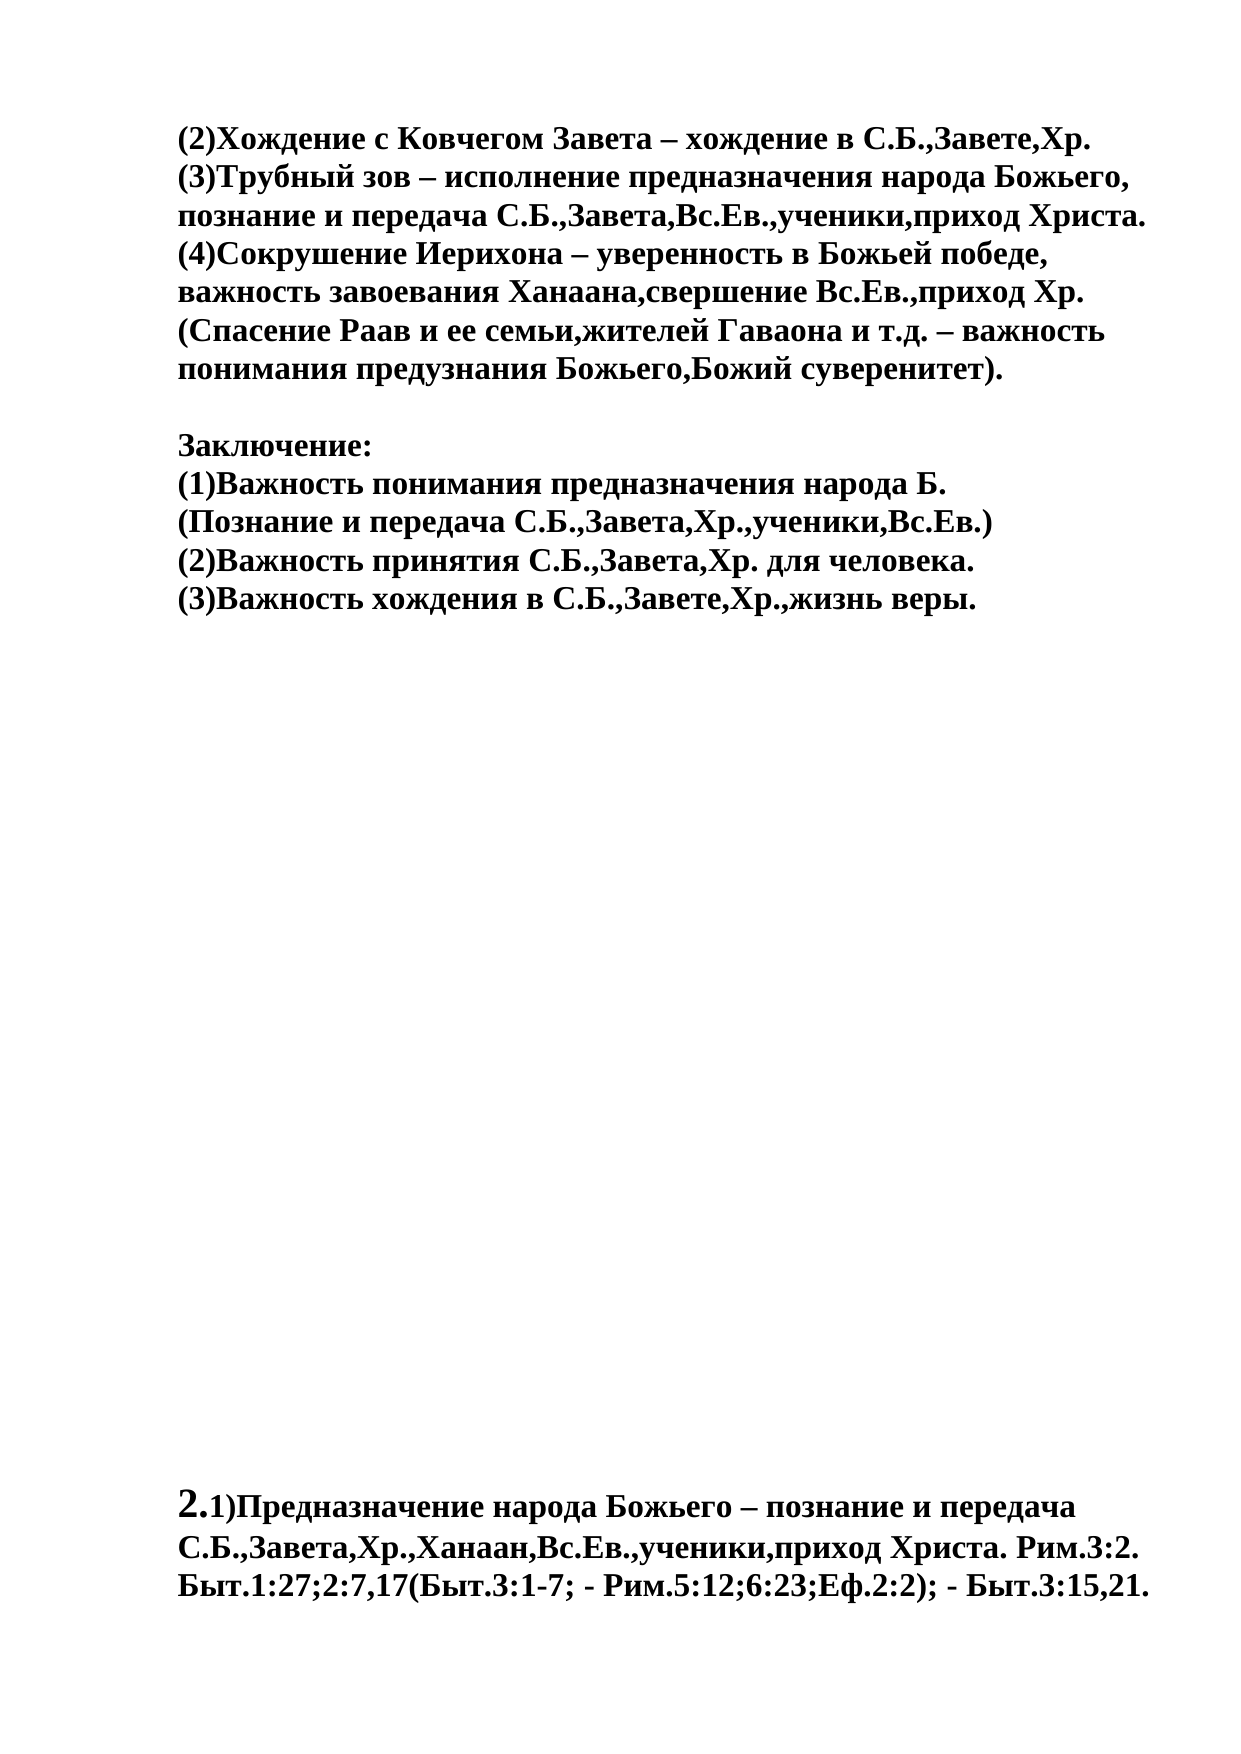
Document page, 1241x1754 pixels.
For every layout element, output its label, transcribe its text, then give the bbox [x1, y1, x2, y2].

text (Спасение Раав и ее семьи,жителей Гаваона и т.д. – важность [177, 310, 1152, 348]
text 2.1)Предназначение народа Божьего – познание и передача [177, 1479, 1152, 1527]
text (3)Трубный зов – исполнение предназначения народа Божьего, [177, 156, 1152, 195]
text Заключение: [177, 425, 1152, 463]
text понимания предузнания Божьего,Божий суверенитет). [177, 348, 1152, 386]
text Быт.1:27;2:7,17(Быт.3:1-7; - Рим.5:12;6:23;Еф.2:2); - Быт.3:15,21. [177, 1565, 1152, 1603]
text (4)Сокрушение Иерихона – уверенность в Божьей победе, [177, 233, 1152, 271]
text (1)Важность понимания предназначения народа Б. [177, 463, 1152, 501]
text (2)Хождение с Ковчегом Завета – хождение в С.Б.,Завете,Хр. [177, 118, 1152, 156]
text важность завоевания Ханаана,свершение Вс.Ев.,приход Хр. [177, 271, 1152, 310]
text (Познание и передача С.Б.,Завета,Хр.,ученики,Вс.Ев.) [177, 501, 1152, 540]
text С.Б.,Завета,Хр.,Ханаан,Вс.Ев.,ученики,приход Христа. Рим.3:2. [177, 1527, 1152, 1565]
text (3)Важность хождения в С.Б.,Завете,Хр.,жизнь веры. [177, 578, 1152, 616]
text познание и передача С.Б.,Завета,Вс.Ев.,ученики,приход Христа. [177, 195, 1152, 233]
text (2)Важность принятия С.Б.,Завета,Хр. для человека. [177, 540, 1152, 578]
